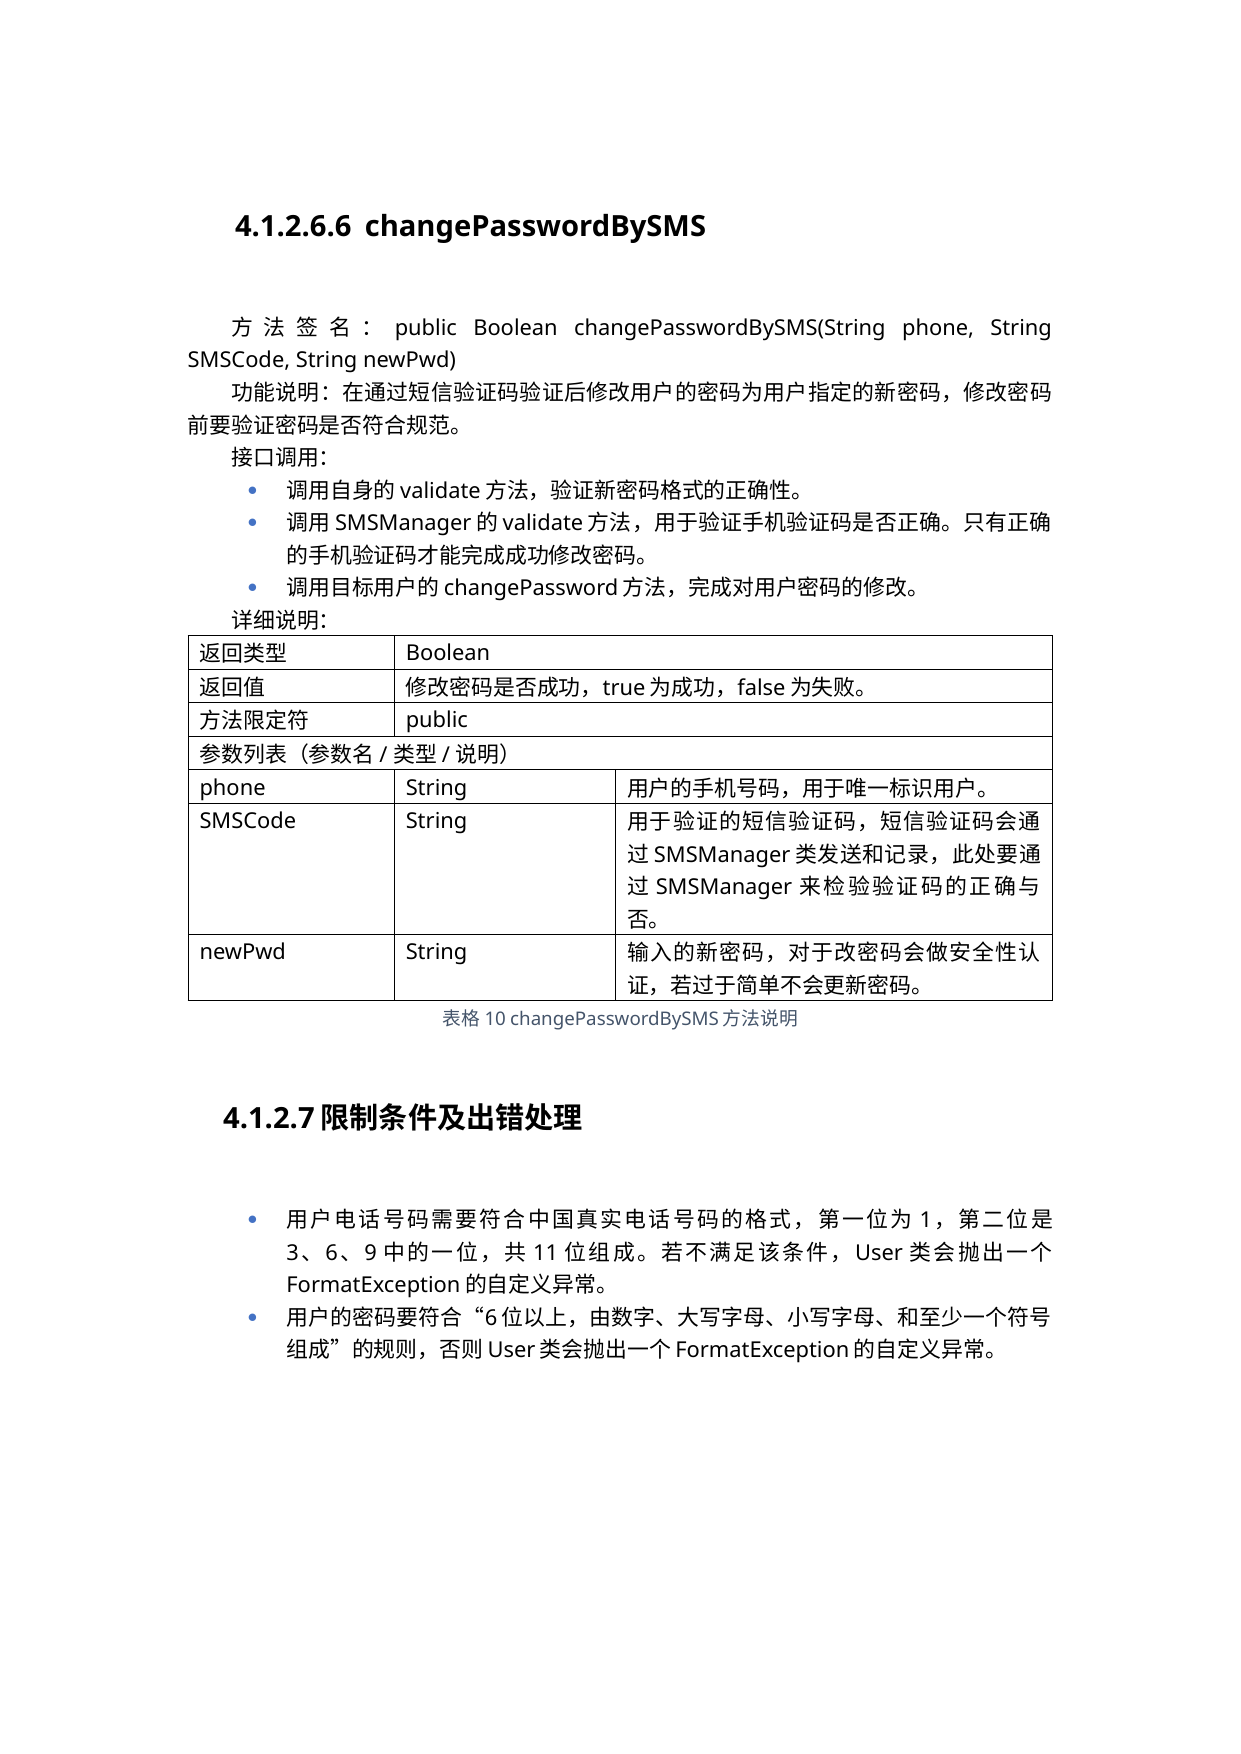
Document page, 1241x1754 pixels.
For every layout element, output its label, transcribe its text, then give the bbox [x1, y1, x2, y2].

subtitle 限制条件及出错处理 [223, 1083, 1053, 1148]
table_cell 修改密码是否成功，true为成功，false为失败。 [395, 670, 1052, 702]
list 用户电话号码需要符合中国真实电话号码的格式，第一位为1，第二位是3、6、9中的一位，共11位组成。若不满足该条件，User类会抛出一个FormatException的自定义异常。 [249, 1202, 1053, 1300]
table_cell String [395, 935, 615, 1000]
subtitle changePasswordBySMS [235, 193, 1053, 258]
table_cell 返回值 [189, 670, 394, 702]
table_cell newPwd [189, 935, 394, 1000]
list 用户的密码要符合“6位以上，由数字、大写字母、小写字母、和至少一个符号组成”的规则，否则User类会抛出一个FormatException的自定义异常。 [249, 1300, 1053, 1365]
text 接口调用： [187, 440, 1053, 472]
table_cell 输入的新密码，对于改密码会做安全性认证，若过于简单不会更新密码。 [616, 935, 1052, 1000]
text 表格 10 changePasswordBySMS方法说明 [187, 1001, 1053, 1033]
table_cell 参数列表（参数名 / 类型 / 说明） [189, 737, 1052, 769]
text 方法签名：public Boolean changePasswordBySMS(String phone, String SMSCode, String newPwd) [187, 310, 1053, 375]
table_cell 用户的手机号码，用于唯一标识用户。 [616, 770, 1052, 803]
list 调用SMSManager的validate方法，用于验证手机验证码是否正确。只有正确的手机验证码才能完成成功修改密码。 [249, 505, 1053, 570]
list 调用目标用户的changePassword方法，完成对用户密码的修改。 [249, 570, 1053, 602]
table_header 返回类型 [189, 636, 394, 668]
table_cell SMSCode [189, 804, 394, 934]
list 调用自身的validate方法，验证新密码格式的正确性。 [249, 472, 1053, 505]
table_header Boolean [395, 636, 1052, 668]
text 功能说明：在通过短信验证码验证后修改用户的密码为用户指定的新密码，修改密码前要验证密码是否符合规范。 [187, 375, 1053, 440]
table_cell 方法限定符 [189, 703, 394, 736]
text 详细说明： [187, 602, 1053, 635]
table_cell 用于验证的短信验证码，短信验证码会通过SMSManager类发送和记录，此处要通过SMSManager来检验验证码的正确与否。 [616, 804, 1052, 934]
table_cell String [395, 804, 615, 934]
table_cell phone [189, 770, 394, 803]
table_cell public [395, 703, 1052, 736]
table_cell String [395, 770, 615, 803]
